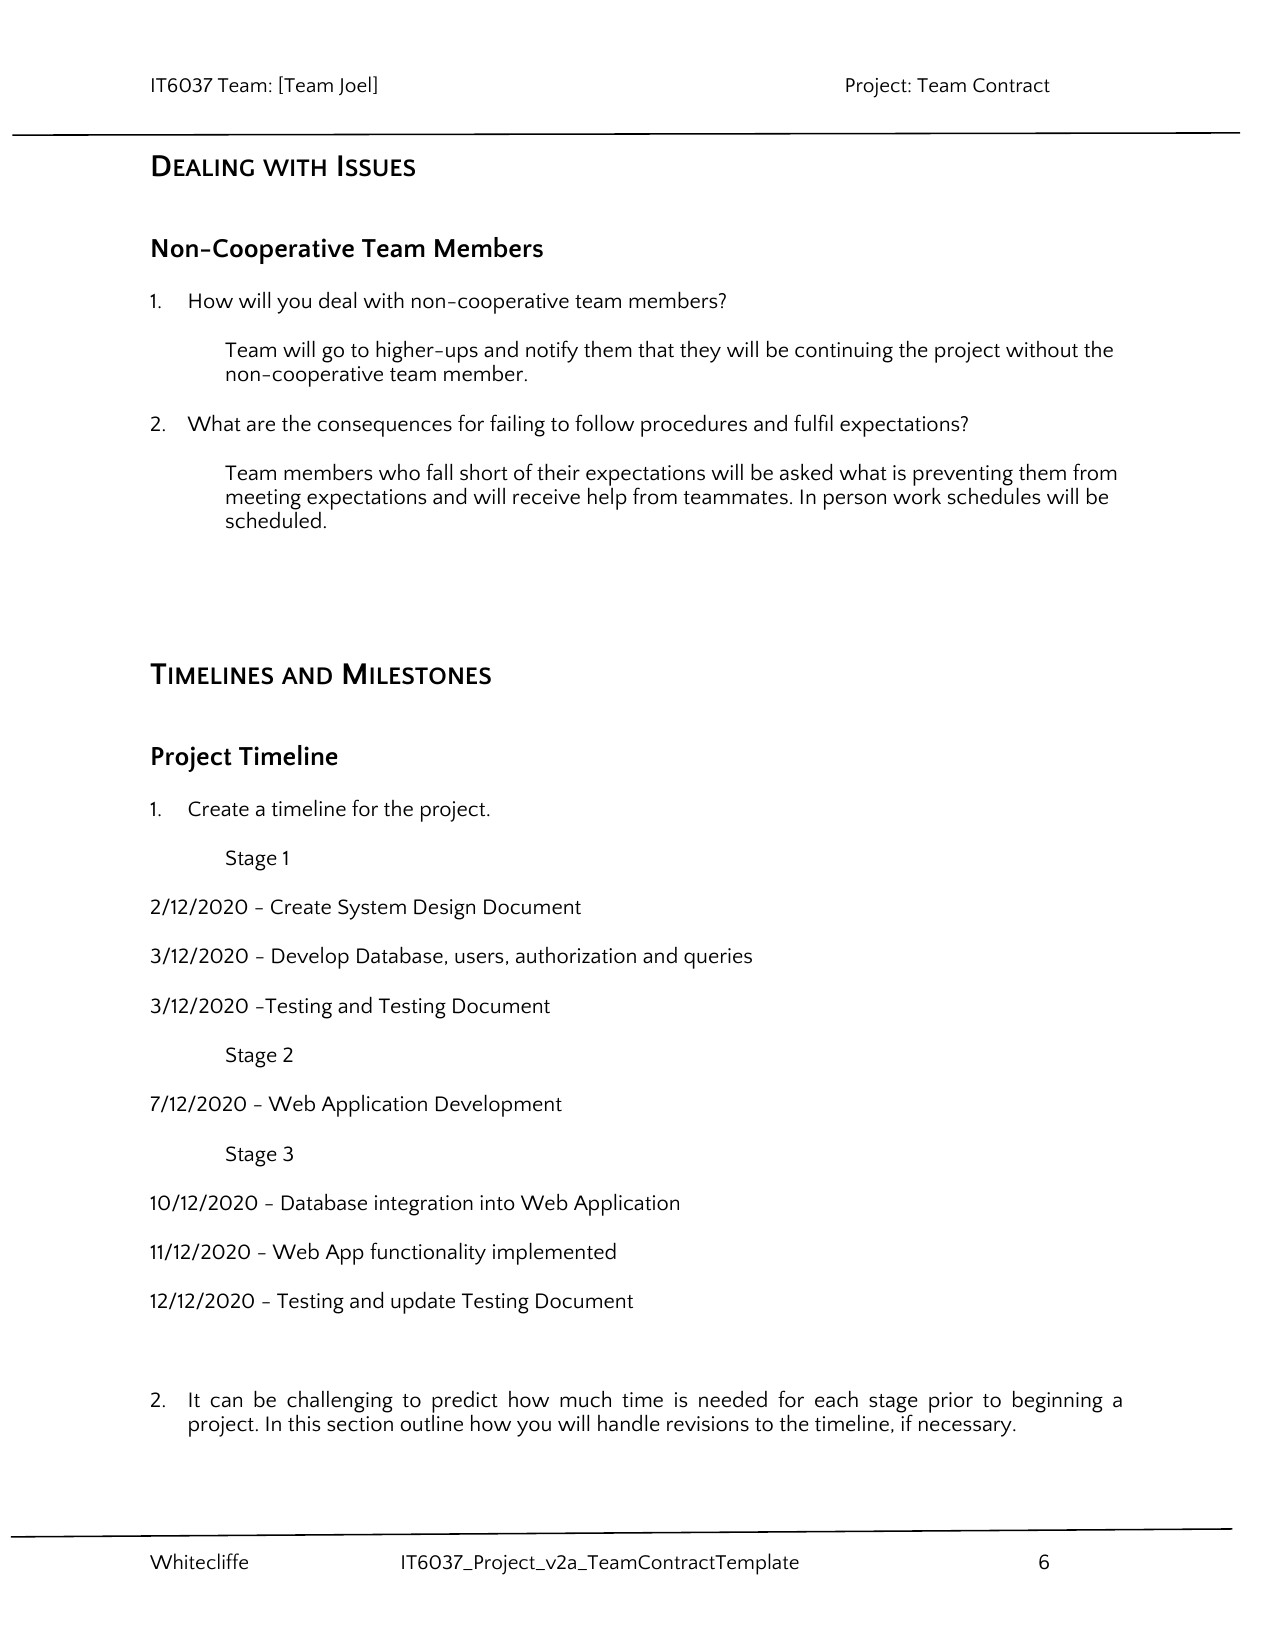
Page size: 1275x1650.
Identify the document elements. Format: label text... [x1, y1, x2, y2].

text 11/12/2020 - Web App functionality implemented [150, 1241, 1125, 1265]
text Team members who fall short of their expectations will be asked what is preventing them from meeting expectations and will receive help from teammates. In person work schedules will be scheduled. [225, 462, 1125, 534]
text 12/12/2020 - Testing and update Testing Document [150, 1290, 1125, 1314]
text 2/12/2020 - Create System Design Document [150, 896, 1125, 920]
text Stage 2 [150, 1044, 1125, 1068]
text 3/12/2020 -Testing and Testing Document [150, 995, 1125, 1019]
subtitle Timelines and Milestones [150, 658, 1125, 693]
list How will you deal with non-cooperative team members? [150, 289, 1125, 314]
list What are the consequences for failing to follow procedures and fulfil expectations? [150, 412, 1125, 437]
subtitle Dealing with Issues [150, 150, 1125, 184]
subtitle Non-Cooperative Team Members [150, 234, 1125, 264]
subtitle Project Timeline [150, 743, 1125, 773]
text 3/12/2020 - Develop Database, users, authorization and queries [150, 945, 1125, 970]
text Stage 1 [150, 847, 1125, 871]
text Team will go to higher-ups and notify them that they will be continuing the project without the non-cooperative team member. [225, 339, 1125, 387]
list It can be challenging to predict how much time is needed for each stage prior to beginning a project. In this section outline how you will handle revisions to the timeline, if necessary. [150, 1389, 1125, 1437]
text Stage 3 [150, 1142, 1125, 1167]
text 10/12/2020 - Database integration into Web Application [150, 1192, 1125, 1216]
text 7/12/2020 - Web Application Development [150, 1093, 1125, 1117]
list Create a timeline for the project. [150, 798, 1125, 822]
